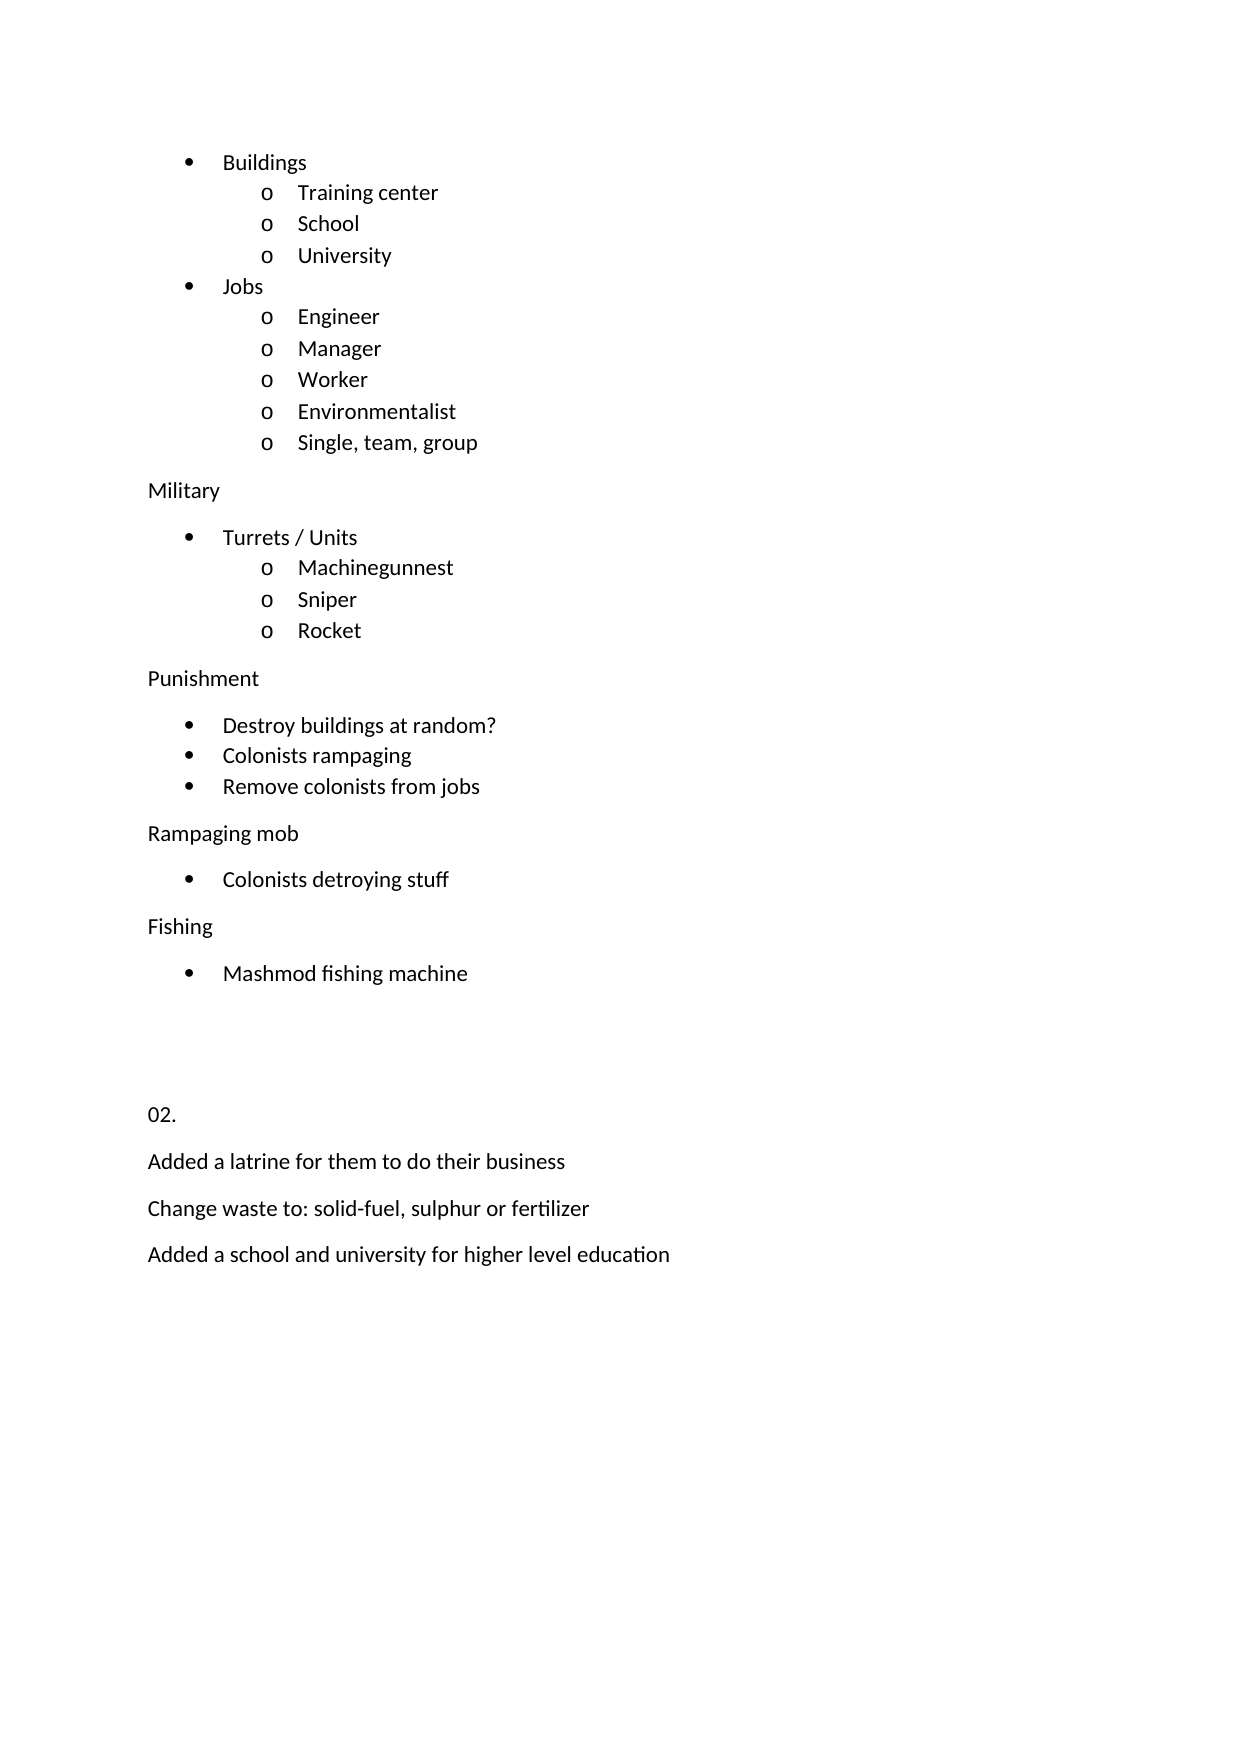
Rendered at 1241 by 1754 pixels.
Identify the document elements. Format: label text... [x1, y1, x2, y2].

text Punishment [148, 664, 1093, 692]
list Mashmod fishing machine [185, 959, 1093, 987]
list Remove colonists from jobs [185, 772, 1093, 800]
list Single, team, group [260, 428, 1093, 457]
list Jobs [185, 272, 1093, 300]
list Manager [260, 334, 1093, 363]
list Destroy buildings at random? [185, 711, 1093, 739]
list Rocket [260, 616, 1093, 646]
list Engineer [260, 302, 1093, 332]
list Environmentalist [260, 397, 1093, 426]
text 02. [148, 1100, 1093, 1128]
list Worker [260, 365, 1093, 394]
list Machinegunnest [260, 553, 1093, 583]
text Change waste to: solid-fuel, sulphur or fertilizer [148, 1194, 1093, 1222]
list School [260, 209, 1093, 238]
list Sniper [260, 585, 1093, 614]
list Colonists rampaging [185, 742, 1093, 769]
list Training center [260, 178, 1093, 207]
list Colonists detroying stuff [185, 866, 1093, 893]
list Turrets / Units [185, 523, 1093, 551]
list University [260, 241, 1093, 270]
text Added a latrine for them to do their business [148, 1147, 1093, 1175]
text Rampaging mob [148, 819, 1093, 847]
list Buildings [185, 148, 1093, 176]
text Military [148, 476, 1093, 504]
text Added a school and university for higher level education [148, 1241, 1093, 1268]
text Fishing [148, 912, 1093, 940]
